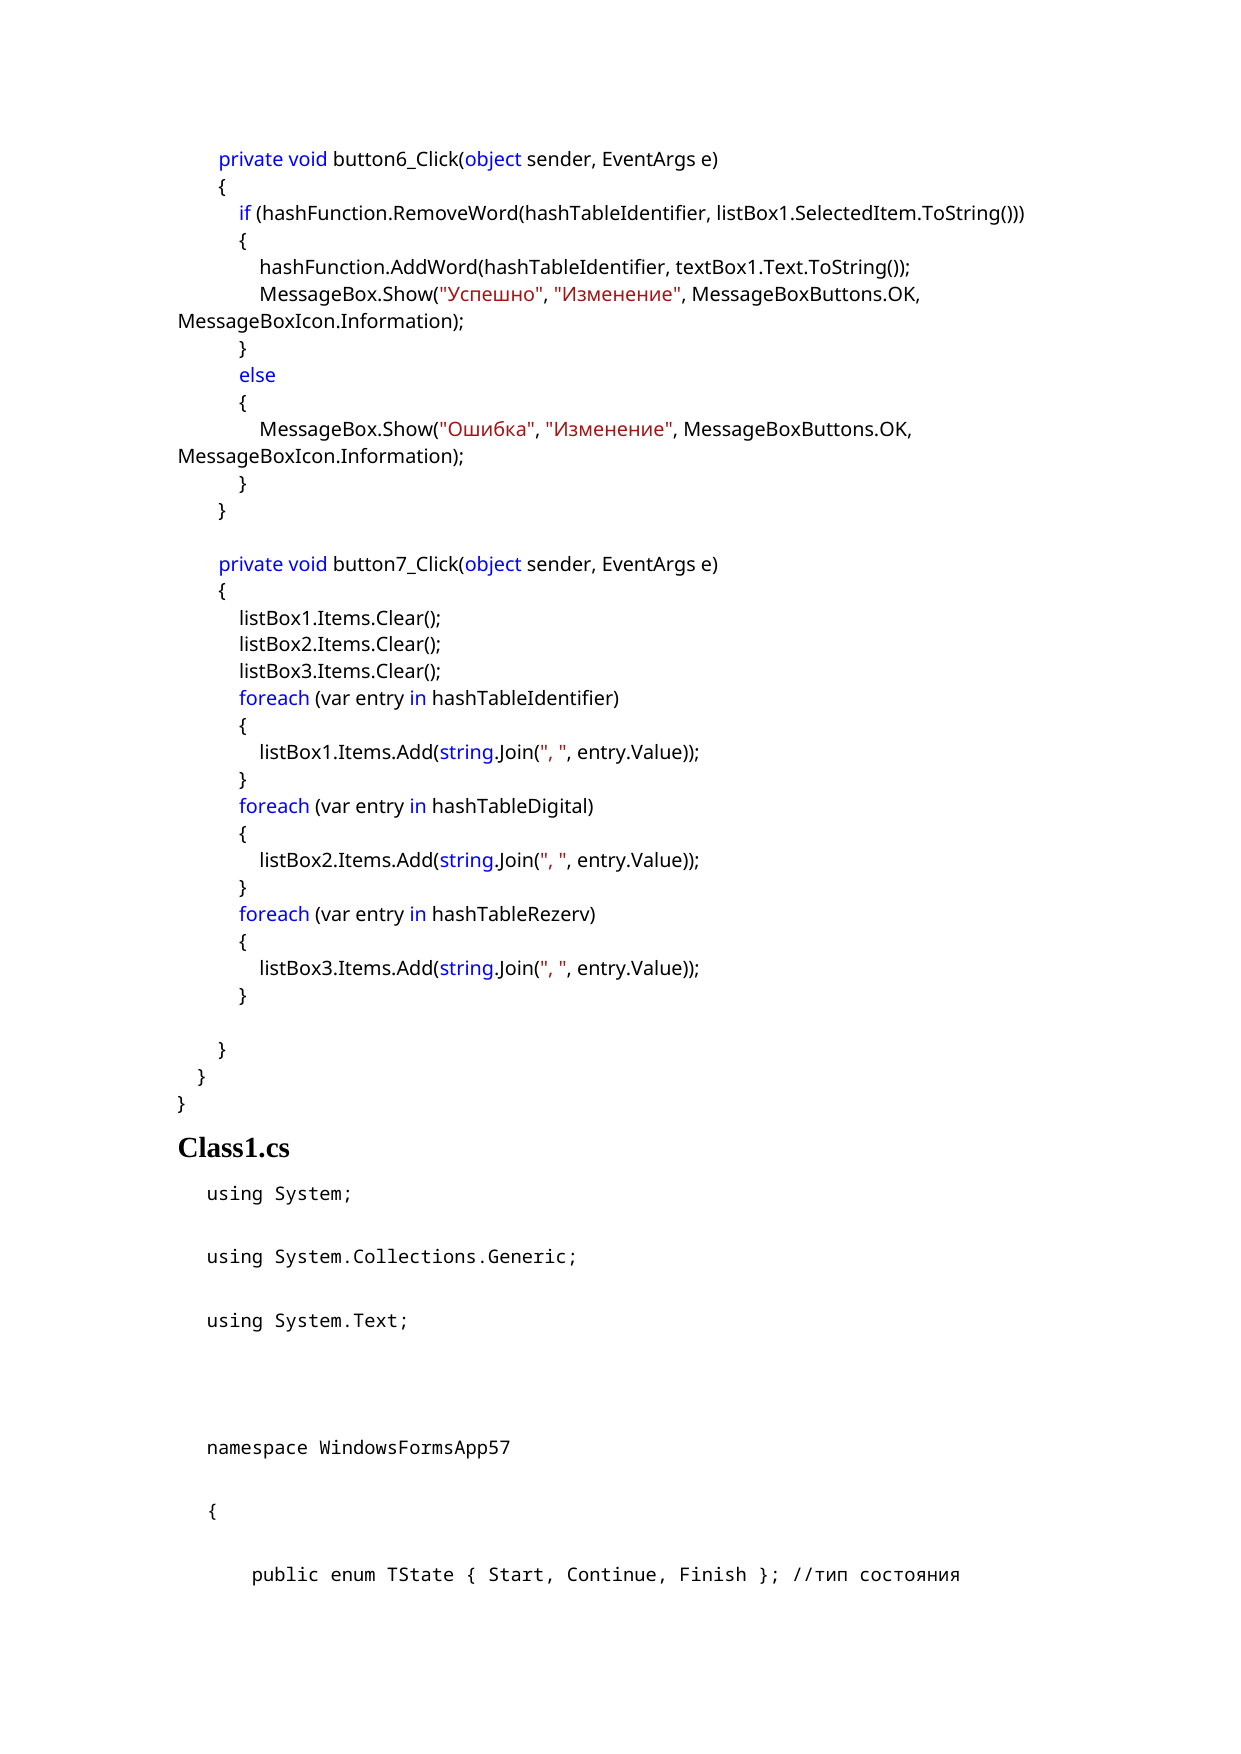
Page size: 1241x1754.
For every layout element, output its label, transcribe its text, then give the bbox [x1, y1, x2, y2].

text foreach (var entry in hashTableIdentifier) [177, 685, 1152, 712]
text hashFunction.AddWord(hashTableIdentifier, textBox1.Text.ToString()); [177, 253, 1152, 280]
text { [177, 226, 1152, 253]
text listBox3.Items.Add(string.Join(", ", entry.Value)); [177, 954, 1152, 981]
text { [177, 819, 1152, 847]
text listBox1.Items.Clear(); [177, 604, 1152, 631]
text } [177, 1035, 1152, 1062]
text { [207, 1498, 1152, 1523]
text public enum TState { Start, Continue, Finish }; //тип состояния [207, 1561, 1152, 1587]
text } [177, 1062, 1152, 1089]
text private void button6_Click(object sender, EventArgs e) [177, 145, 1152, 172]
text using System.Text; [207, 1307, 1152, 1333]
text { [177, 172, 1152, 199]
text } [177, 981, 1152, 1008]
text using System; [207, 1180, 1152, 1206]
text } [177, 334, 1152, 361]
text Class1.cs [177, 1130, 1152, 1163]
text { [177, 712, 1152, 739]
text listBox2.Items.Add(string.Join(", ", entry.Value)); [177, 847, 1152, 873]
text { [177, 577, 1152, 604]
text listBox3.Items.Clear(); [177, 658, 1152, 685]
text } [177, 469, 1152, 496]
text listBox2.Items.Clear(); [177, 631, 1152, 658]
text } [177, 766, 1152, 793]
text listBox1.Items.Add(string.Join(", ", entry.Value)); [177, 739, 1152, 766]
text foreach (var entry in hashTableDigital) [177, 793, 1152, 819]
text { [177, 388, 1152, 415]
text namespace WindowsFormsApp57 [207, 1434, 1152, 1460]
text } [177, 496, 1152, 523]
text using System.Collections.Generic; [207, 1244, 1152, 1269]
text MessageBox.Show("Ошибка", "Изменение", MessageBoxButtons.OK, MessageBoxIcon.Information); [177, 415, 1152, 469]
text foreach (var entry in hashTableRezerv) [177, 901, 1152, 927]
text } [177, 873, 1152, 901]
text { [177, 927, 1152, 954]
text MessageBox.Show("Успешно", "Изменение", MessageBoxButtons.OK, MessageBoxIcon.Information); [177, 280, 1152, 334]
text if (hashFunction.RemoveWord(hashTableIdentifier, listBox1.SelectedItem.ToString())) [177, 199, 1152, 226]
text else [177, 361, 1152, 388]
text private void button7_Click(object sender, EventArgs e) [177, 550, 1152, 577]
text } [177, 1089, 1152, 1116]
